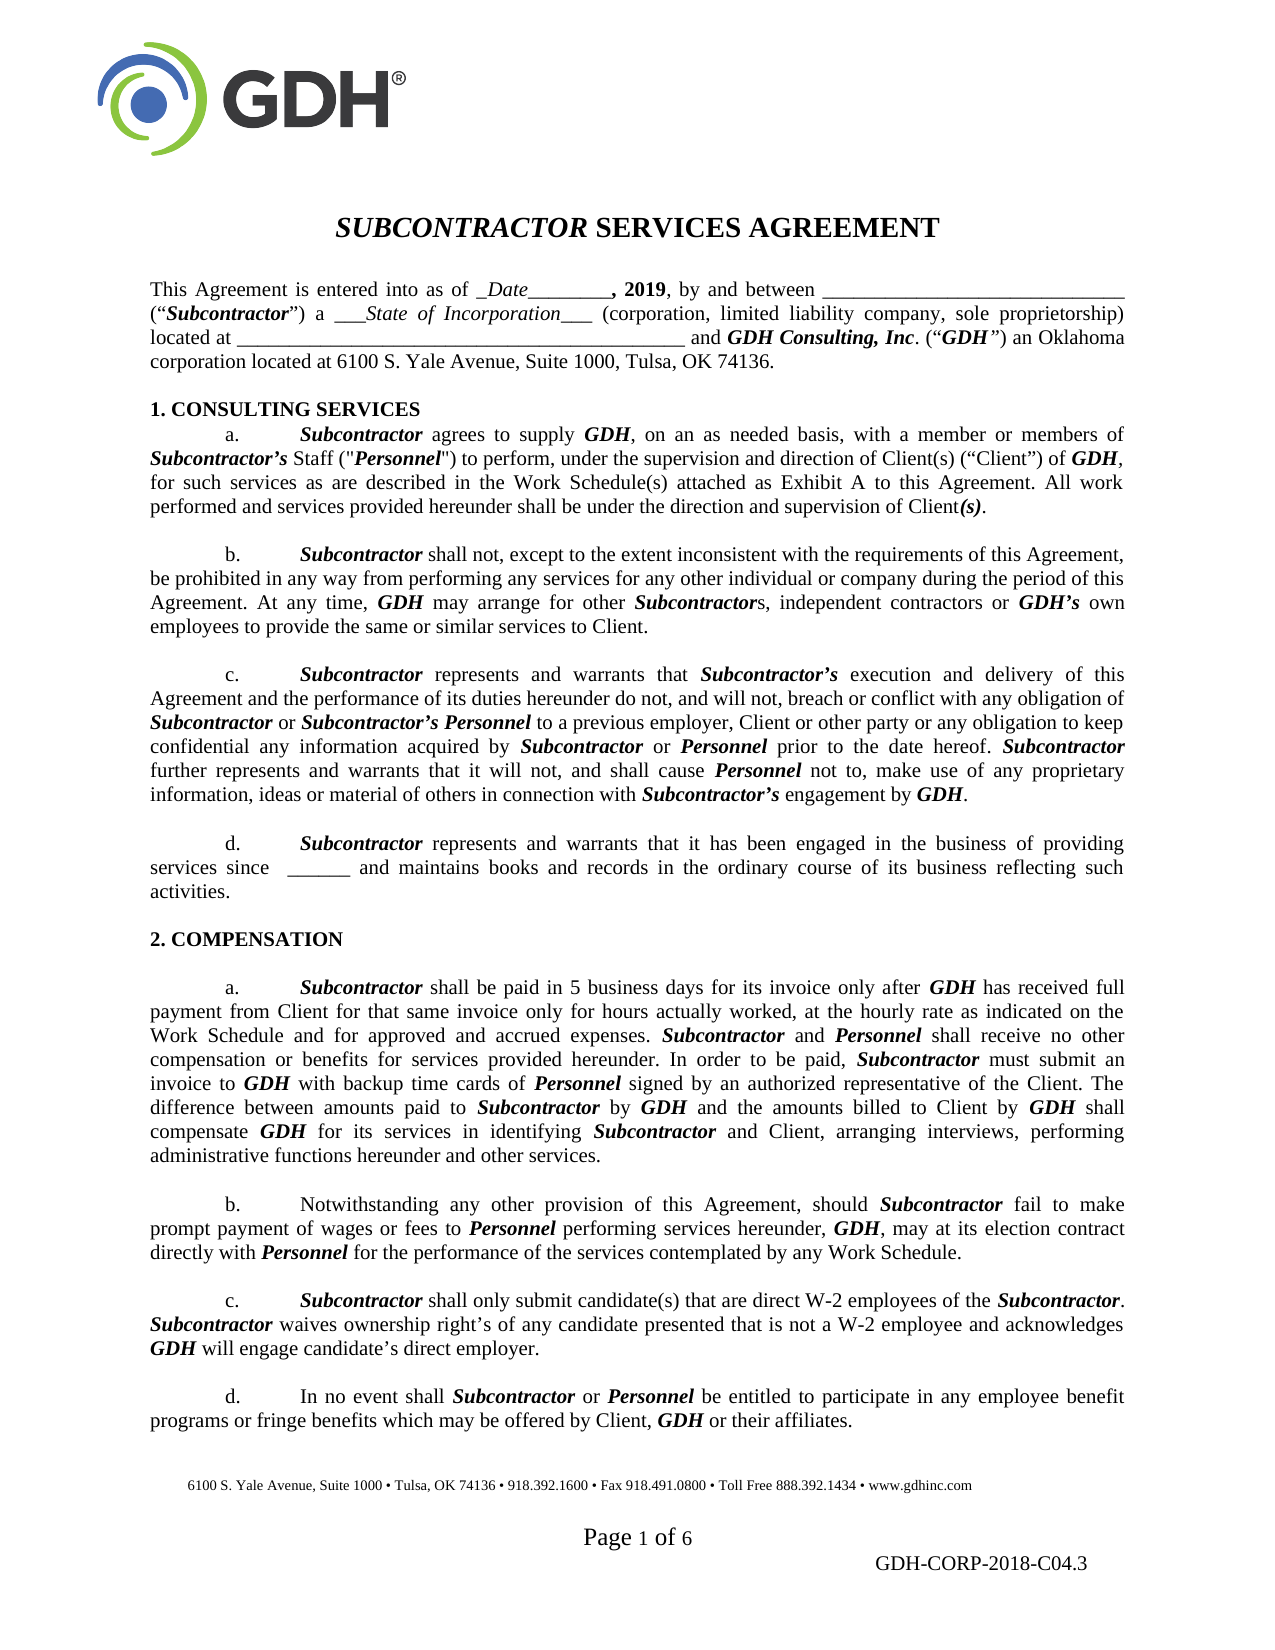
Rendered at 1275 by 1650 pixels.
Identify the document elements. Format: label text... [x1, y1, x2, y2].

picture [97, 42, 406, 156]
text 2. COMPENSATION [150, 927, 1125, 951]
title SUBCONTRACTOR SERVICES AGREEMENT [150, 210, 1125, 243]
list Subcontractor agrees to supply GDH, on an as needed basis, with a member or members of Subcontractor’s Staff ("Personnel") to perform, under the supervision and direction of Client(s) (“Client”) of GDH, for such services as are described in the Work Schedule(s) attached as Exhibit A to this Agreement. All work performed and services provided hereunder shall be under the direction and supervision of Client(s). [150, 421, 1125, 518]
list Subcontractor shall not, except to the extent inconsistent with the requirements of this Agreement, be prohibited in any way from performing any services for any other individual or company during the period of this Agreement. At any time, GDH may arrange for other Subcontractors, independent contractors or GDH’s own employees to provide the same or similar services to Client. [150, 542, 1125, 638]
text This Agreement is entered into as of _Date________, 2019, by and between _____________________________ (“Subcontractor”) a ___State of Incorporation___ (corporation, limited liability company, sole proprietorship) located at ___________________________________________ and GDH Consulting, Inc. (“GDH”) an Oklahoma corporation located at 6100 S. Yale Avenue, Suite 1000, Tulsa, OK 74136. [150, 277, 1125, 373]
list Notwithstanding any other provision of this Agreement, should Subcontractor fail to make prompt payment of wages or fees to Personnel performing services hereunder, GDH, may at its election contract directly with Personnel for the performance of the services contemplated by any Work Schedule. [150, 1191, 1125, 1264]
list Subcontractor shall only submit candidate(s) that are direct W-2 employees of the Subcontractor. Subcontractor waives ownership right’s of any candidate presented that is not a W-2 employee and acknowledges GDH will engage candidate’s direct employer. [150, 1288, 1125, 1360]
list Subcontractor shall be paid in 5 business days for its invoice only after GDH has received full payment from Client for that same invoice only for hours actually worked, at the hourly rate as indicated on the Work Schedule and for approved and accrued expenses. Subcontractor and Personnel shall receive no other compensation or benefits for services provided hereunder. In order to be paid, Subcontractor must submit an invoice to GDH with backup time cards of Personnel signed by an authorized representative of the Client. The difference between amounts paid to Subcontractor by GDH and the amounts billed to Client by GDH shall compensate GDH for its services in identifying Subcontractor and Client, arranging interviews, performing administrative functions hereunder and other services. [150, 975, 1125, 1167]
list In no event shall Subcontractor or Personnel be entitled to participate in any employee benefit programs or fringe benefits which may be offered by Client, GDH or their affiliates. [150, 1384, 1125, 1432]
list Subcontractor represents and warrants that it has been engaged in the business of providing services since ______ and maintains books and records in the ordinary course of its business reflecting such activities. [150, 831, 1125, 903]
text 1. CONSULTING SERVICES [150, 397, 1125, 421]
list Subcontractor represents and warrants that Subcontractor’s execution and delivery of this Agreement and the performance of its duties hereunder do not, and will not, breach or conflict with any obligation of Subcontractor or Subcontractor’s Personnel to a previous employer, Client or other party or any obligation to keep confidential any information acquired by Subcontractor or Personnel prior to the date hereof. Subcontractor further represents and warrants that it will not, and shall cause Personnel not to, make use of any proprietary information, ideas or material of others in connection with Subcontractor’s engagement by GDH. [150, 662, 1125, 806]
